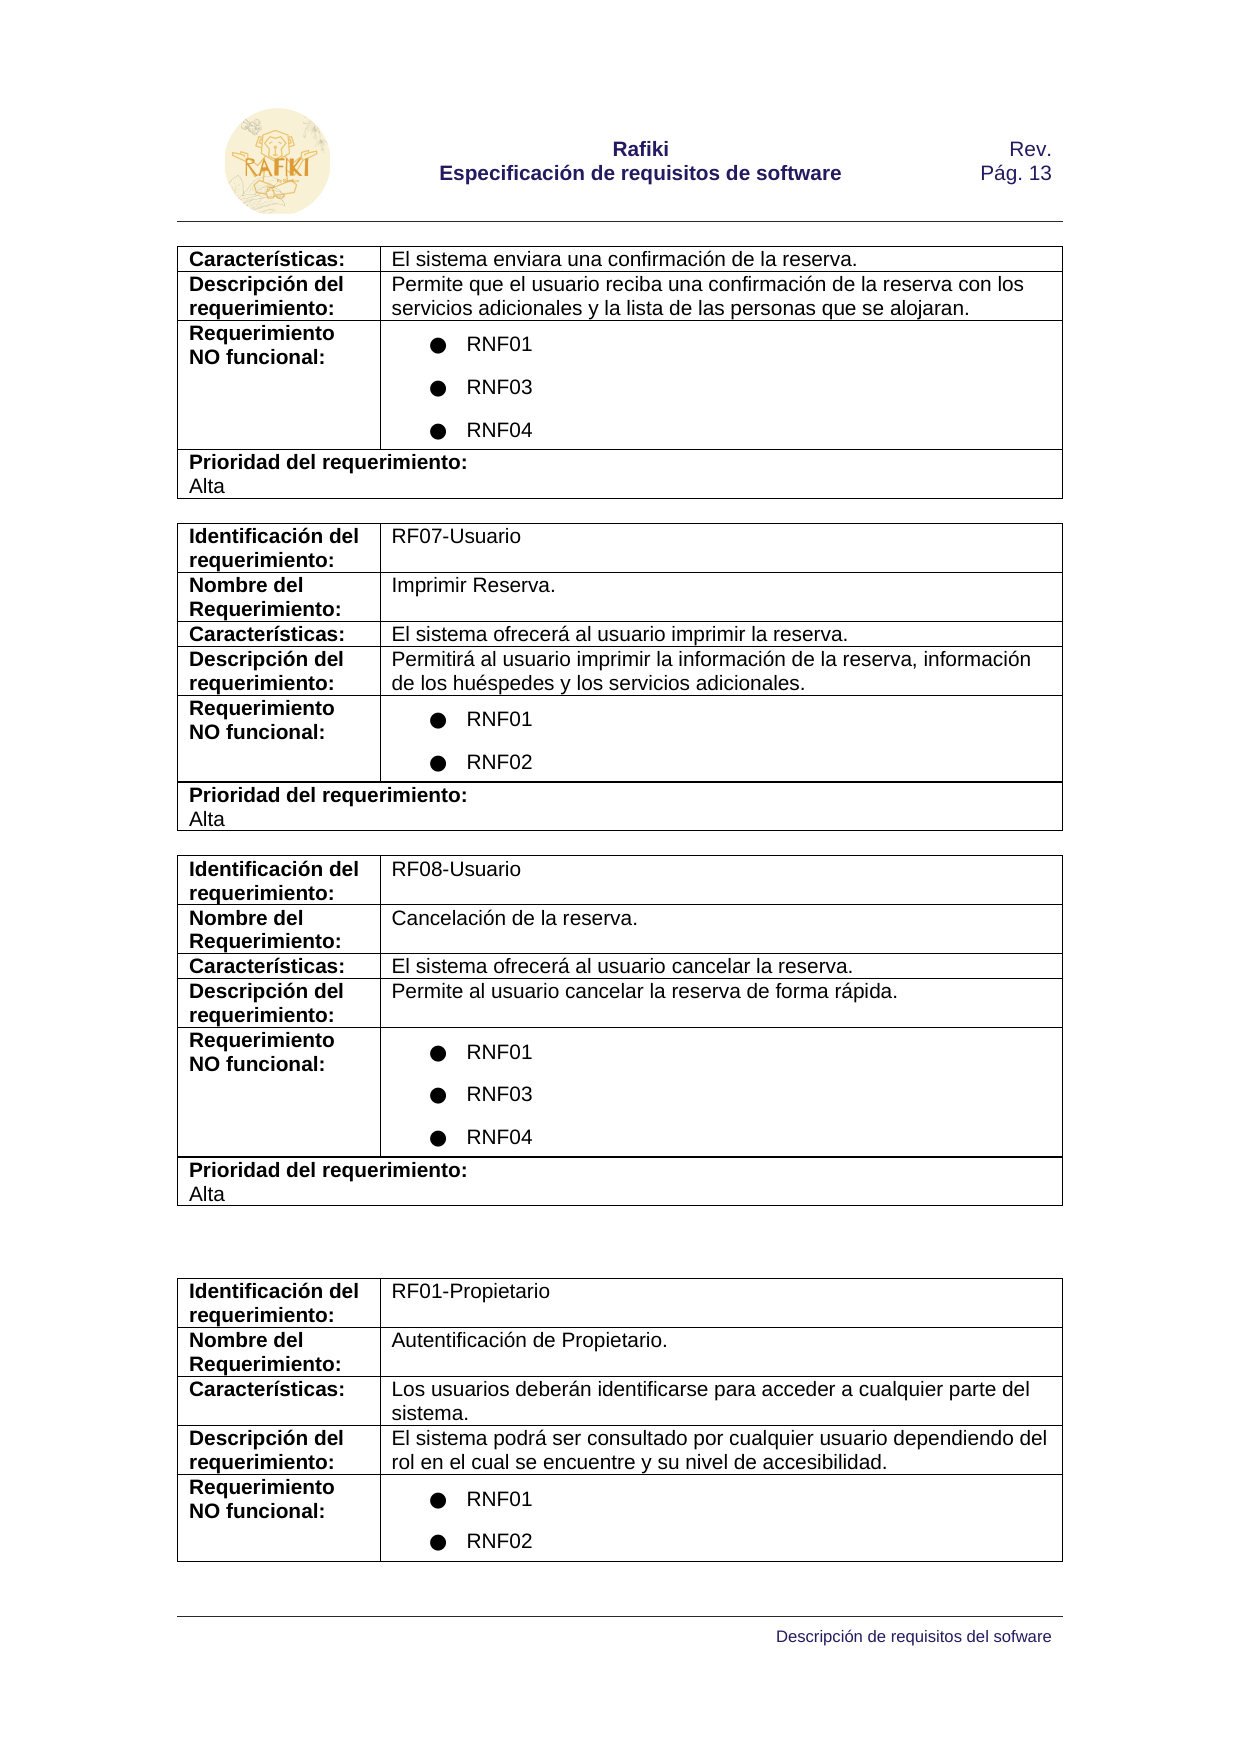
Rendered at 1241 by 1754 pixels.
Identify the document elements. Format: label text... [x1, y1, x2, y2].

table_cell Características: [178, 1377, 380, 1425]
table_cell El sistema ofrecerá al usuario imprimir la reserva. [381, 622, 1062, 646]
table_cell RNF01 RNF02 [381, 696, 1062, 781]
table_cell Características: [178, 247, 380, 271]
table_cell Requerimiento NO funcional: [178, 321, 380, 449]
table_cell Prioridad del requerimiento: Alta [178, 450, 1062, 498]
table_cell Prioridad del requerimiento: Alta [178, 783, 1062, 830]
table_cell Descripción del requerimiento: [178, 647, 380, 695]
table_cell Permite al usuario cancelar la reserva de forma rápida. [381, 979, 1062, 1027]
table_header RF07-Usuario [381, 524, 1062, 572]
picture [224, 108, 331, 214]
table_cell El sistema enviara una confirmación de la reserva. [381, 247, 1062, 271]
table_cell Requerimiento NO funcional: [178, 696, 380, 781]
table_cell Características: [178, 954, 380, 978]
table_header RF01-Propietario [381, 1279, 1062, 1327]
table_cell Requerimiento NO funcional: [178, 1028, 380, 1156]
table_cell Nombre del Requerimiento: [178, 905, 380, 953]
table_cell Prioridad del requerimiento: Alta [178, 1158, 1062, 1205]
table_cell Descripción del requerimiento: [178, 272, 380, 320]
table_cell Nombre del Requerimiento: [178, 573, 380, 621]
table_cell Imprimir Reserva. [381, 573, 1062, 621]
table_cell Descripción del requerimiento: [178, 1426, 380, 1474]
table_header RF08-Usuario [381, 856, 1062, 904]
table_cell Permite que el usuario reciba una confirmación de la reserva con los servicios adicionales y la lista de las personas que se alojaran. [381, 272, 1062, 320]
table_header Identificación del requerimiento: [178, 524, 380, 572]
table_cell Características: [178, 622, 380, 646]
table_cell Cancelación de la reserva. [381, 905, 1062, 953]
table_cell Nombre del Requerimiento: [178, 1328, 380, 1376]
table_cell Autentificación de Propietario. [381, 1328, 1062, 1376]
table_header Identificación del requerimiento: [178, 856, 380, 904]
table_header Identificación del requerimiento: [178, 1279, 380, 1327]
table_cell El sistema ofrecerá al usuario cancelar la reserva. [381, 954, 1062, 978]
table_cell RNF01 RNF03 RNF04 [381, 1028, 1062, 1156]
table_cell El sistema podrá ser consultado por cualquier usuario dependiendo del rol en el cual se encuentre y su nivel de accesibilidad. [381, 1426, 1062, 1474]
table_cell Los usuarios deberán identificarse para acceder a cualquier parte del sistema. [381, 1377, 1062, 1425]
table_cell Requerimiento NO funcional: [178, 1475, 380, 1561]
table_cell RNF01 RNF02 RNF04 RNF05 [381, 1475, 1062, 1561]
table_cell Permitirá al usuario imprimir la información de la reserva, información de los huéspedes y los servicios adicionales. [381, 647, 1062, 695]
table_cell RNF01 RNF03 RNF04 [381, 321, 1062, 449]
table_cell Descripción del requerimiento: [178, 979, 380, 1027]
